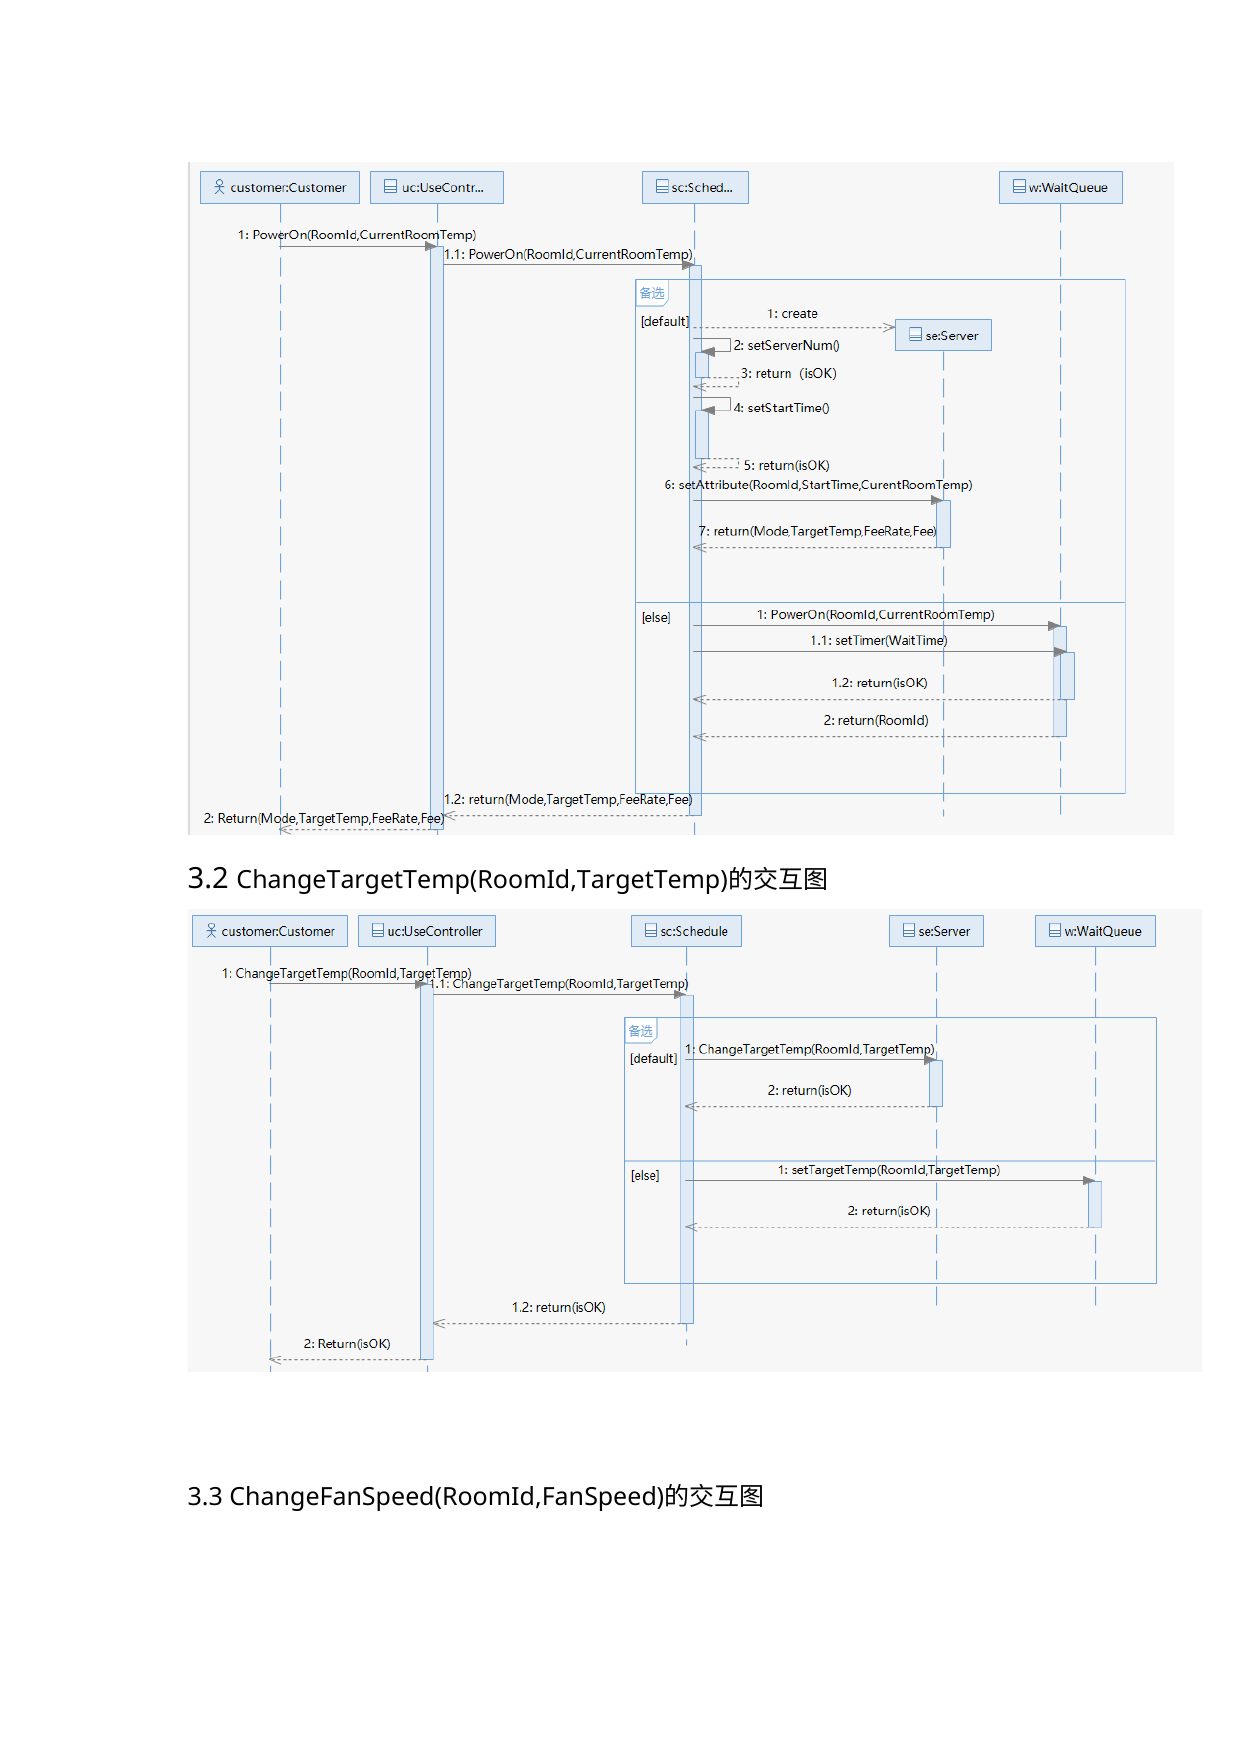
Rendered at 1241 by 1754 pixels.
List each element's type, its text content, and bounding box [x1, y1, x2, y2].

picture [187, 162, 1174, 835]
picture [187, 909, 1203, 1372]
text 3.2 ChangeTargetTemp(RoomId,TargetTemp)的交互图 [187, 844, 1053, 909]
text 3.3 ChangeFanSpeed(RoomId,FanSpeed)的交互图 [187, 1462, 1053, 1527]
